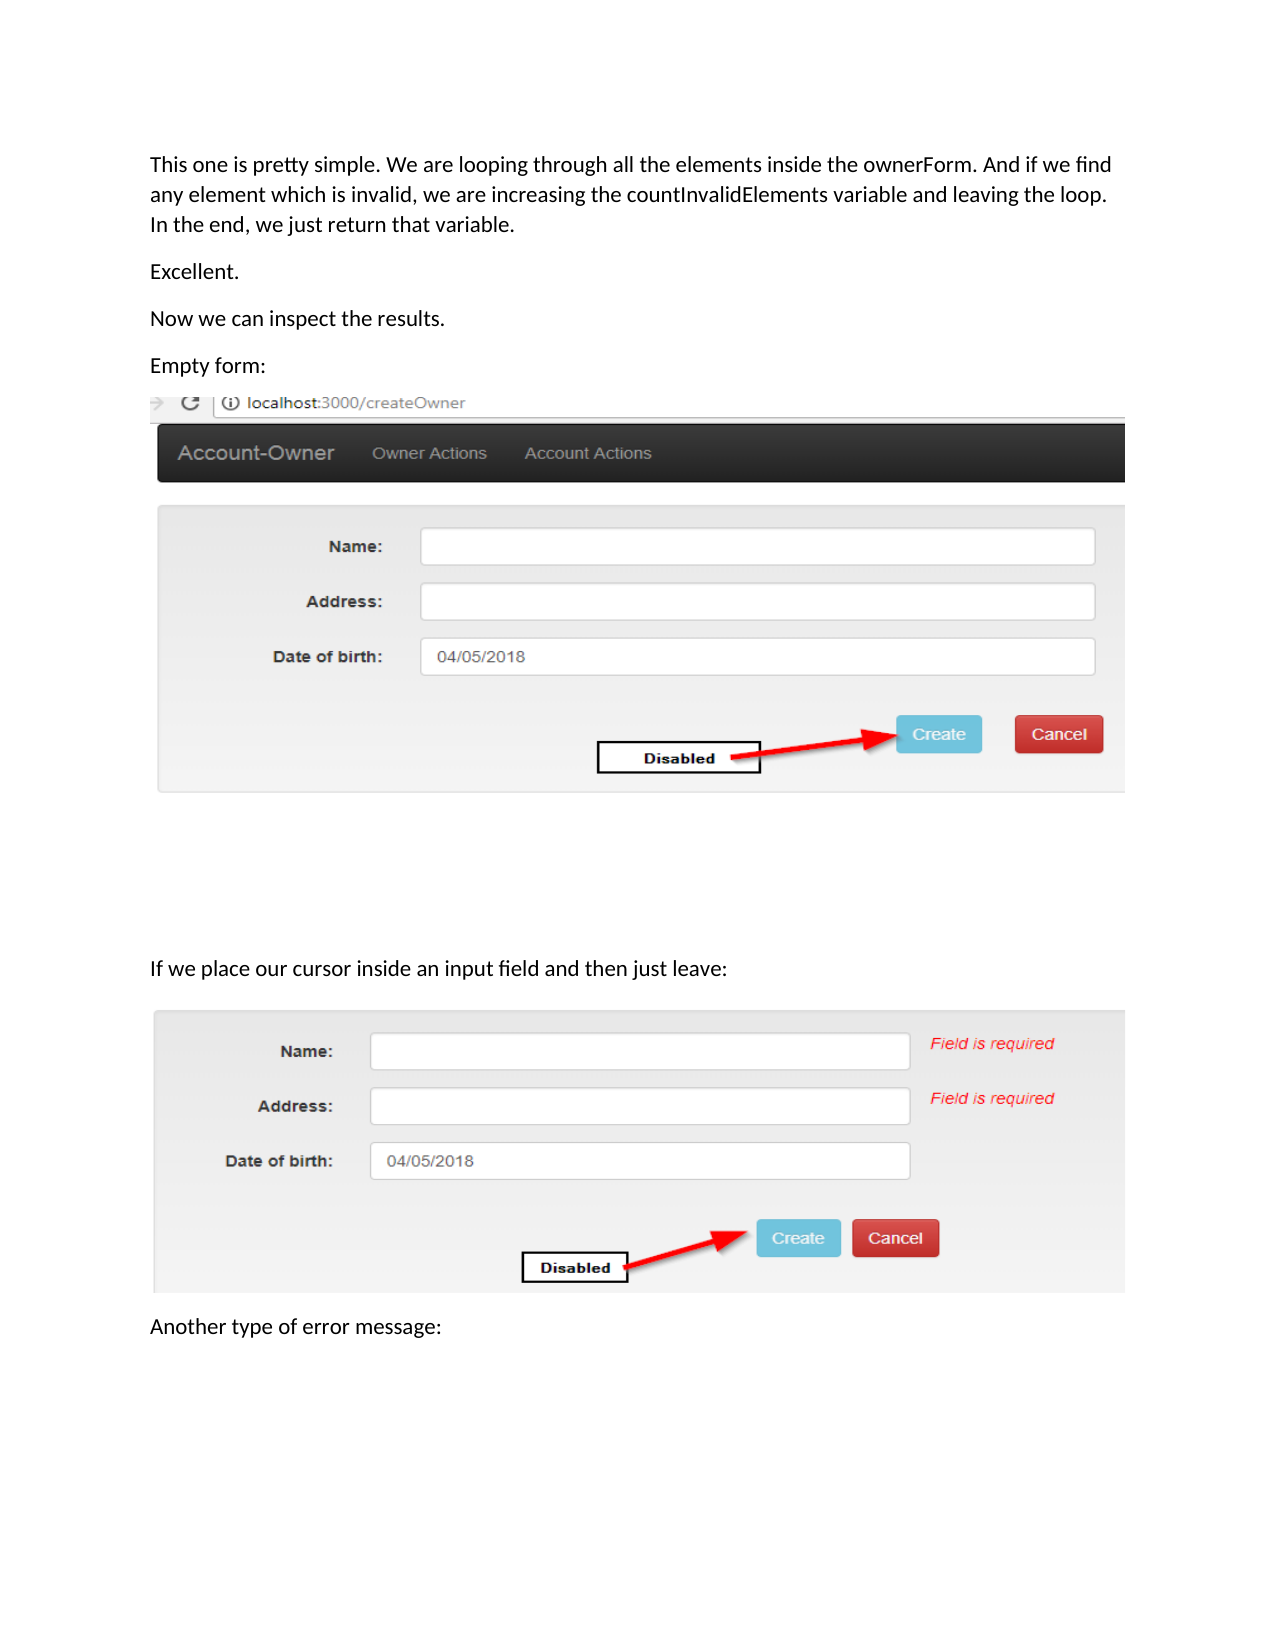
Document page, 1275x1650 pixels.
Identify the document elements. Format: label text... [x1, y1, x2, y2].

picture [150, 397, 1125, 795]
picture [150, 1000, 1125, 1293]
text Excellent. [150, 257, 1125, 285]
text Now we can inspect the results. [150, 304, 1125, 332]
text This one is pretty simple. We are looping through all the elements inside the ownerForm. And if we find any element which is invalid, we are increasing the countInvalidElements variable and leaving the loop. In the end, we just return that variable. [150, 150, 1125, 238]
text If we place our cursor inside an input field and then just leave: [150, 954, 1125, 982]
text Empty form: [150, 351, 1125, 379]
text Another type of error message: [150, 1312, 1125, 1340]
